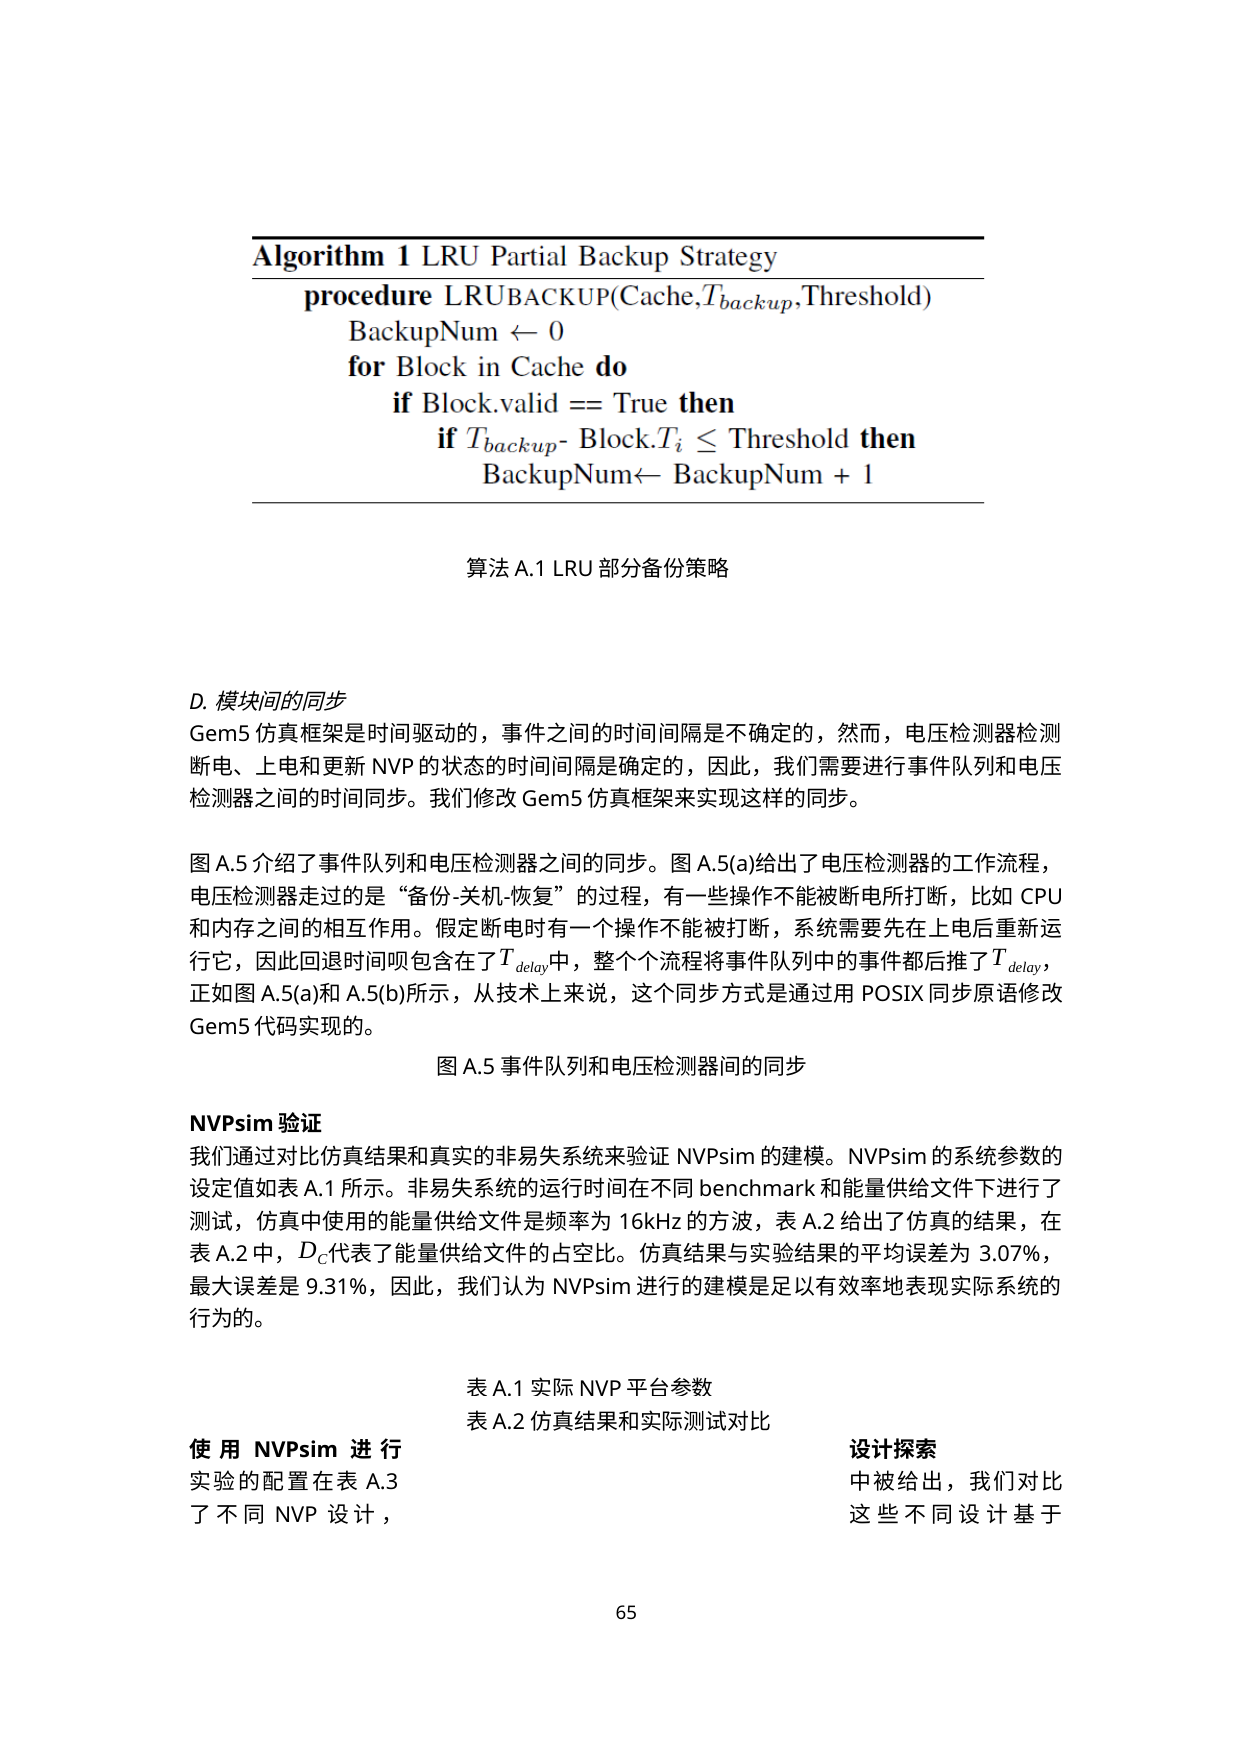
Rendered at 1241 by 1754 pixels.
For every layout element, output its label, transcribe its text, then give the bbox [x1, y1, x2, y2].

text 图A.5介绍了事件队列和电压检测器之间的同步。图A.5(a)给出了电压检测器的工作流程，电压检测器走过的是“备份-关机-恢复”的过程，有一些操作不能被断电所打断，比如CPU和内存之间的相互作用。假定断电时有一个操作不能被打断，系统需要先在上电后重新运行它，因此回退时间呗包含在了中，整个个流程将事件队列中的事件都后推了，正如图A.5(a)和A.5(b)所示，从技术上来说，这个同步方式是通过用POSIX同步原语修改Gem5代码实现的。 [189, 846, 1063, 1041]
text D. 模块间的同步 [189, 683, 1063, 716]
text 我们通过对比仿真结果和真实的非易失系统来验证NVPsim的建模。NVPsim的系统参数的设定值如表A.1所示。非易失系统的运行时间在不同benchmark和能量供给文件下进行了测试，仿真中使用的能量供给文件是频率为16kHz的方波，表A.2给出了仿真的结果，在表A.2中，代表了能量供给文件的占空比。仿真结果与实验结果的平均误差为3.07%，最大误差是9.31%，因此，我们认为NVPsim进行的建模是足以有效率地表现实际系统的行为的。 [189, 1138, 1063, 1333]
text 使用NVPsim进行设计探索 [189, 1431, 1063, 1464]
text NVPsim验证 [189, 1106, 1063, 1138]
text Gem5仿真框架是时间驱动的，事件之间的时间间隔是不确定的，然而，电压检测器检测断电、上电和更新NVP的状态的时间间隔是确定的，因此，我们需要进行事件队列和电压检测器之间的时间同步。我们修改Gem5仿真框架来实现这样的同步。 [189, 716, 1063, 813]
